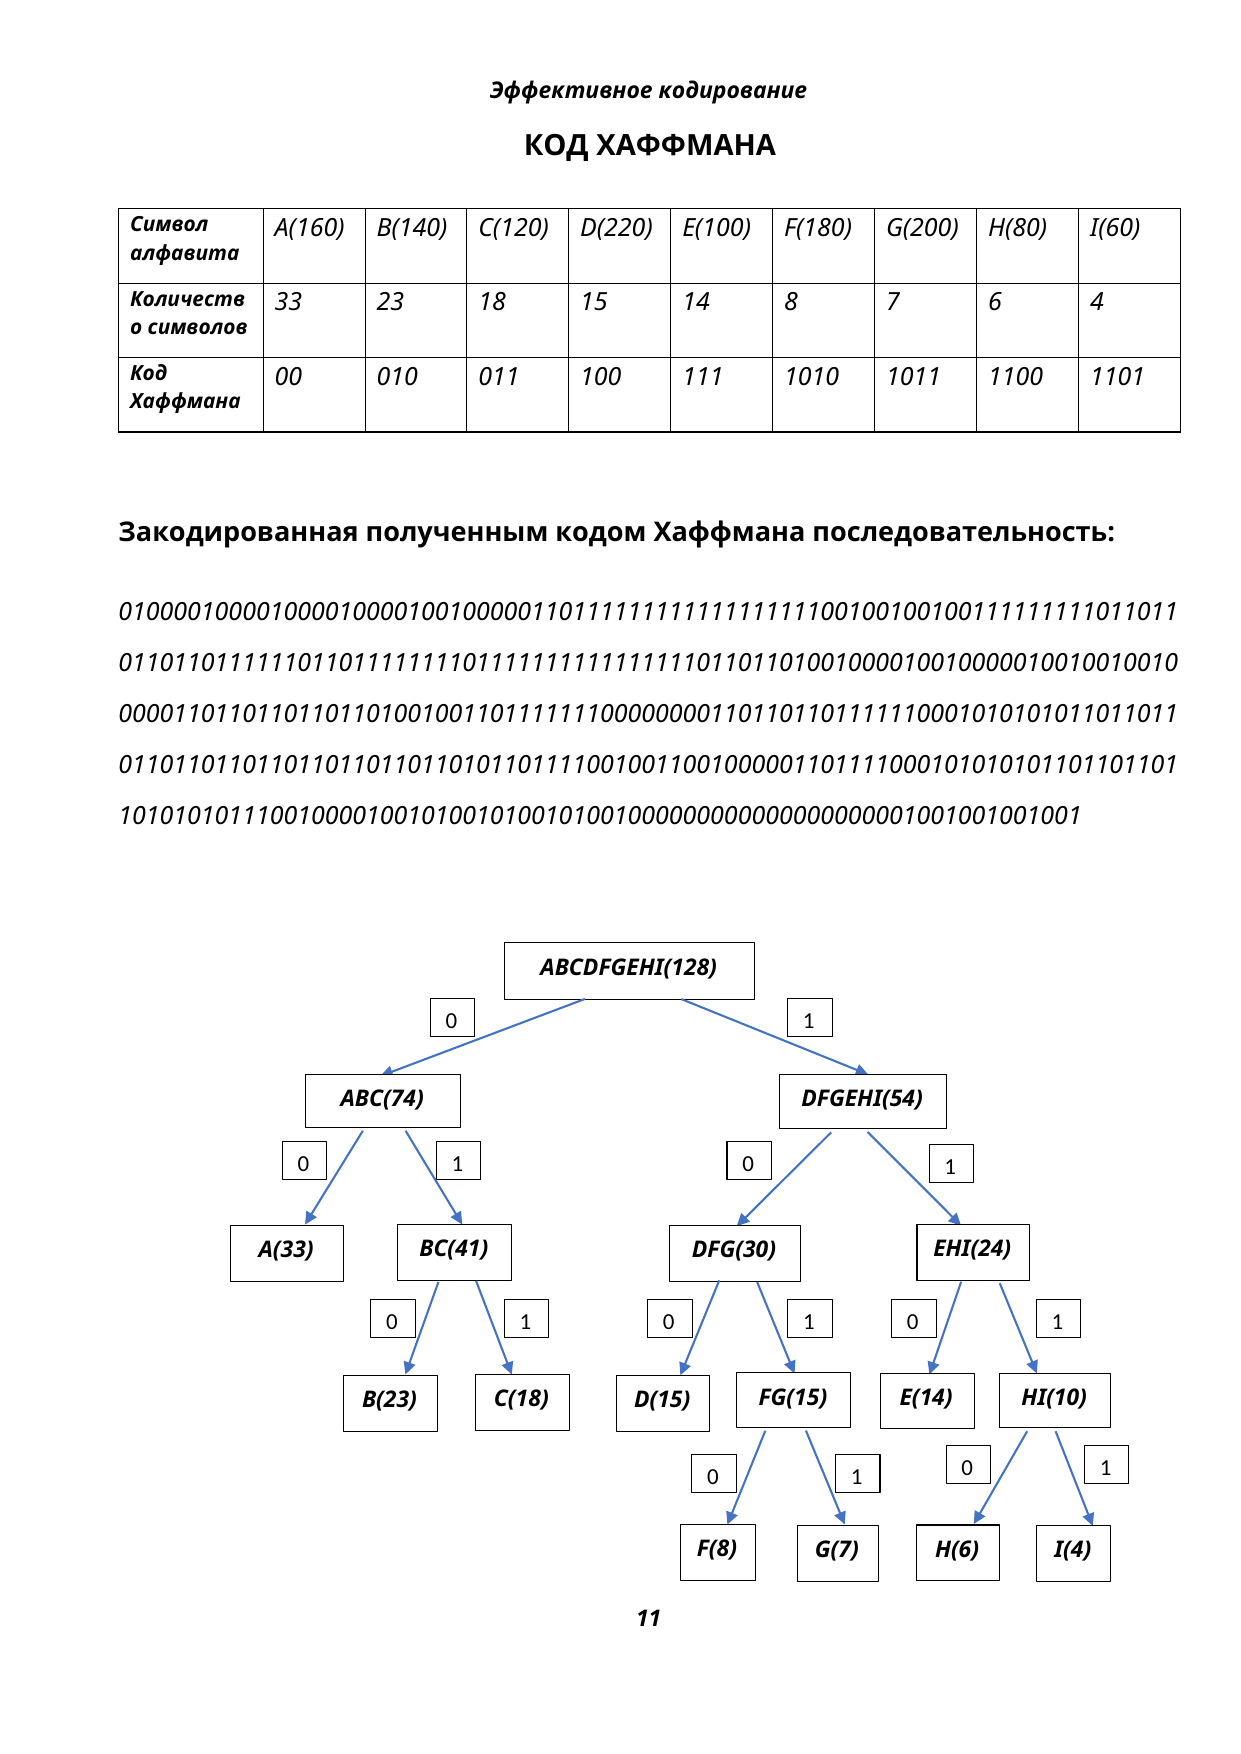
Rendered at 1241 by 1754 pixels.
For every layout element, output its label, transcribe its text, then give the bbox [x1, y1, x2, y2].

table_header C(120) [467, 209, 568, 283]
table_cell 100 [569, 358, 670, 431]
table_cell 00 [264, 358, 365, 431]
table_cell Количество символов [119, 284, 263, 357]
text код хаффмана [118, 124, 1181, 163]
table_cell 33 [264, 284, 365, 357]
table_cell Код Хаффмана [119, 358, 263, 431]
table_cell 011 [467, 358, 568, 431]
table_cell 23 [366, 284, 466, 357]
table_header Символ алфавита [119, 209, 263, 283]
table_cell 15 [569, 284, 670, 357]
table_cell 111 [671, 358, 772, 431]
table_header I(60) [1079, 209, 1180, 283]
table_cell 1101 [1079, 358, 1180, 431]
table_header E(100) [671, 209, 772, 283]
table_cell 6 [977, 284, 1078, 357]
table_cell 7 [875, 284, 976, 357]
table_cell 010 [366, 358, 466, 431]
table_cell 8 [773, 284, 874, 357]
table_cell 1100 [977, 358, 1078, 431]
text Закодированная полученным кодом Хаффмана последовательность: [118, 513, 1181, 550]
table_header A(160) [264, 209, 365, 283]
table_cell 14 [671, 284, 772, 357]
text 010000100001000010000100100000110111111111111111111001001001001111111110110110110110111111011011111111011111111111111110110110100100001001000001001001001000001101101101101101001001101111111000000001101101101111110001010101011011011011011011011011011011011010110111100100110010000011011110001010101011011011011010101011100100001001010010100101001000000000000000000001001001001001 [118, 593, 1181, 831]
table_header H(80) [977, 209, 1078, 283]
table_header D(220) [569, 209, 670, 283]
table_cell 4 [1079, 284, 1180, 357]
table_header G(200) [875, 209, 976, 283]
table_header F(180) [773, 209, 874, 283]
table_cell 18 [467, 284, 568, 357]
table_header B(140) [366, 209, 466, 283]
table_cell 1010 [773, 358, 874, 431]
table_cell 1011 [875, 358, 976, 431]
